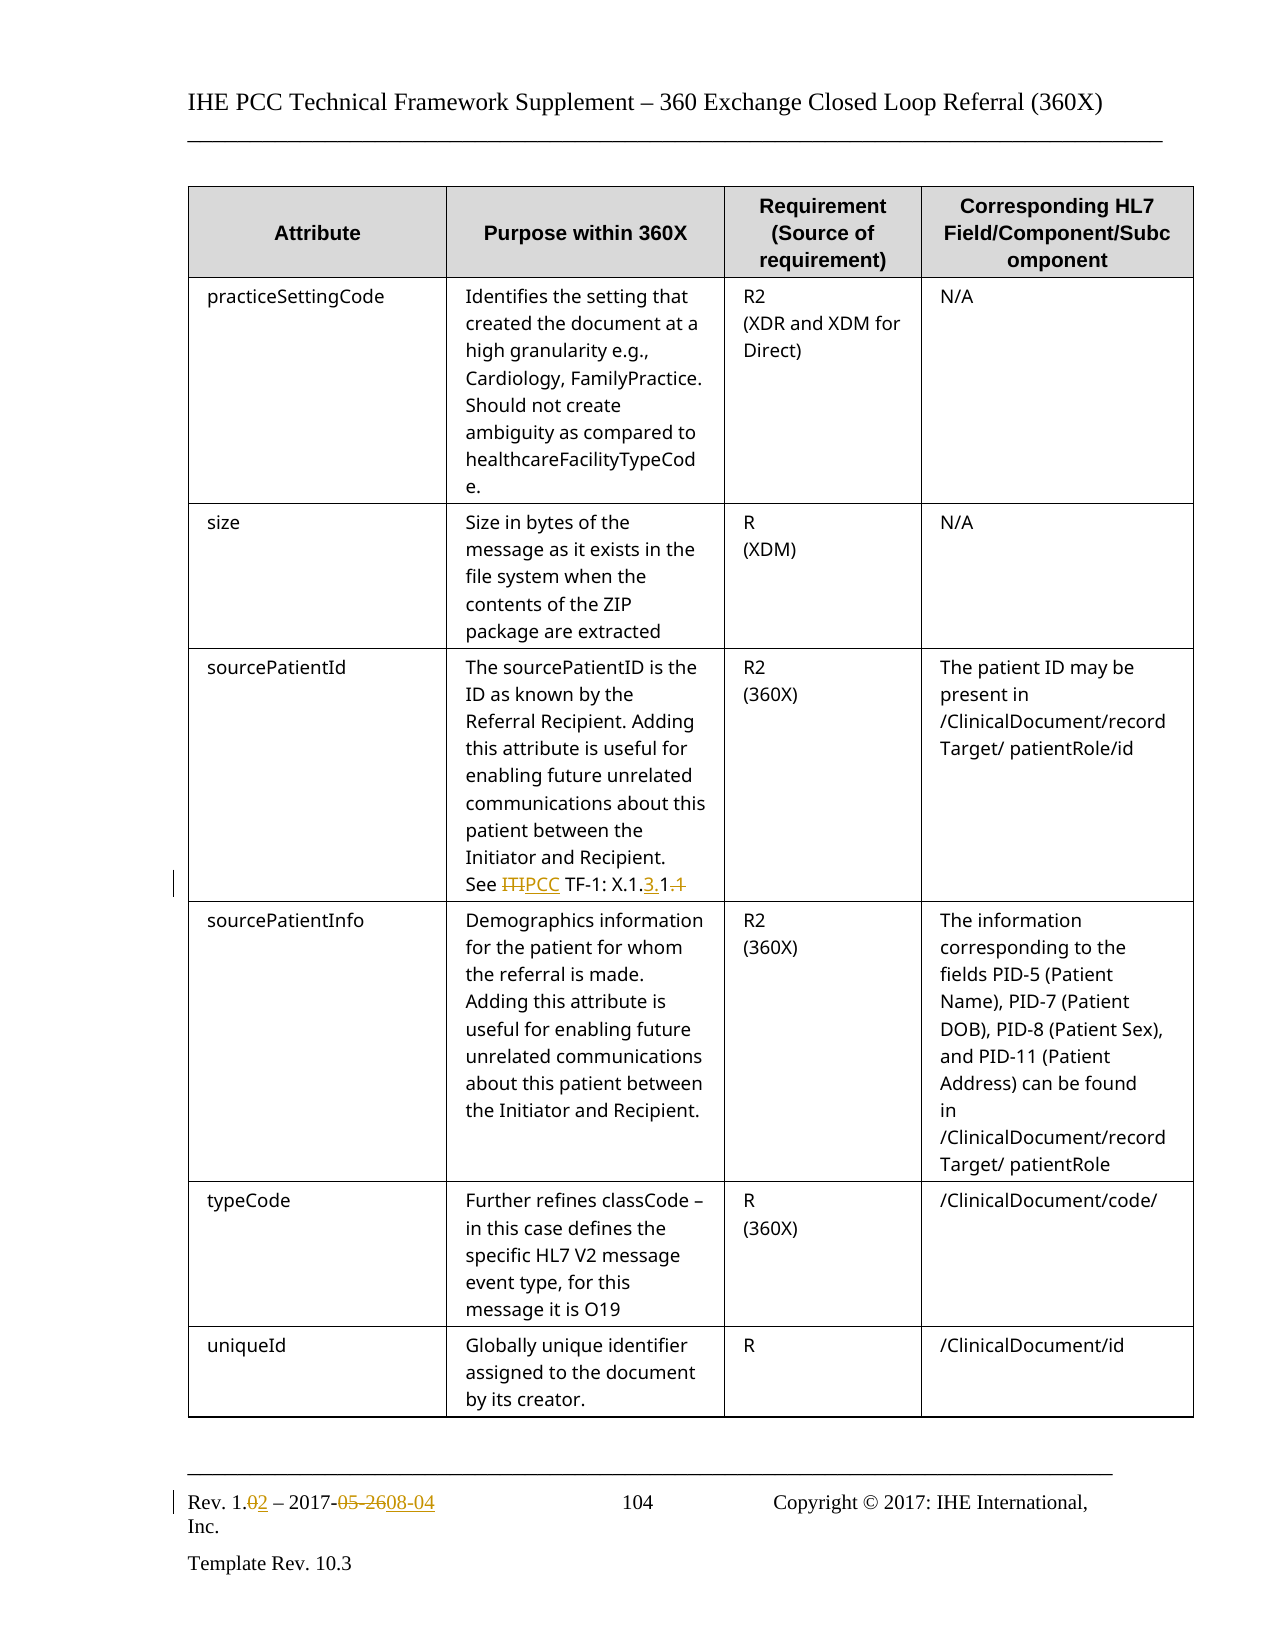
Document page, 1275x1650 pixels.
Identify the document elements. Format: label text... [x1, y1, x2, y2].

table_cell size [189, 504, 446, 648]
table_cell R (360X) [725, 1182, 921, 1326]
table_cell N/A [922, 504, 1193, 648]
table_cell sourcePatientInfo [189, 902, 446, 1181]
table_cell R2 (XDR and XDM for Direct) [725, 278, 921, 503]
table_cell The sourcePatientID is the ID as known by the Referral Recipient. Adding this attribute is useful for enabling future unrelated communications about this patient between the Initiator and Recipient. See TF-1: X.1.1 [447, 649, 724, 901]
table_header Requirement (Source of requirement) [725, 187, 921, 277]
table_cell N/A [922, 278, 1193, 503]
table_cell /ClinicalDocument/code/ [922, 1182, 1193, 1326]
table_cell Size in bytes of the message as it exists in the file system when the contents of the ZIP package are extracted [447, 504, 724, 648]
table_cell typeCode [189, 1182, 446, 1326]
table_cell Identifies the setting that created the document at a high granularity e.g., Cardiology, FamilyPractice. Should not create ambiguity as compared to healthcareFacilityTypeCode. [447, 278, 724, 503]
table_cell /ClinicalDocument/id [922, 1327, 1193, 1416]
table_cell Demographics information for the patient for whom the referral is made. Adding this attribute is useful for enabling future unrelated communications about this patient between the Initiator and Recipient. [447, 902, 724, 1181]
table_cell R (XDM) [725, 504, 921, 648]
table_header Purpose within 360X [447, 187, 724, 277]
table_cell uniqueId [189, 1327, 446, 1416]
table_cell R2 (360X) [725, 902, 921, 1181]
table_cell Further refines classCode – in this case defines the specific HL7 V2 message event type, for this message it is O19 [447, 1182, 724, 1326]
table_cell Globally unique identifier assigned to the document by its creator. [447, 1327, 724, 1416]
table_cell sourcePatientId [189, 649, 446, 901]
table_cell R2 (360X) [725, 649, 921, 901]
table_cell The patient ID may be present in /ClinicalDocument/recordTarget/ patientRole/id [922, 649, 1193, 901]
table_header Corresponding HL7 Field/Component/Subcomponent [922, 187, 1193, 277]
table_cell practiceSettingCode [189, 278, 446, 503]
table_cell R [725, 1327, 921, 1416]
table_header Attribute [189, 187, 446, 277]
table_cell The information corresponding to the fields PID-5 (Patient Name), PID-7 (Patient DOB), PID-8 (Patient Sex), and PID-11 (Patient Address) can be found in /ClinicalDocument/recordTarget/ patientRole [922, 902, 1193, 1181]
